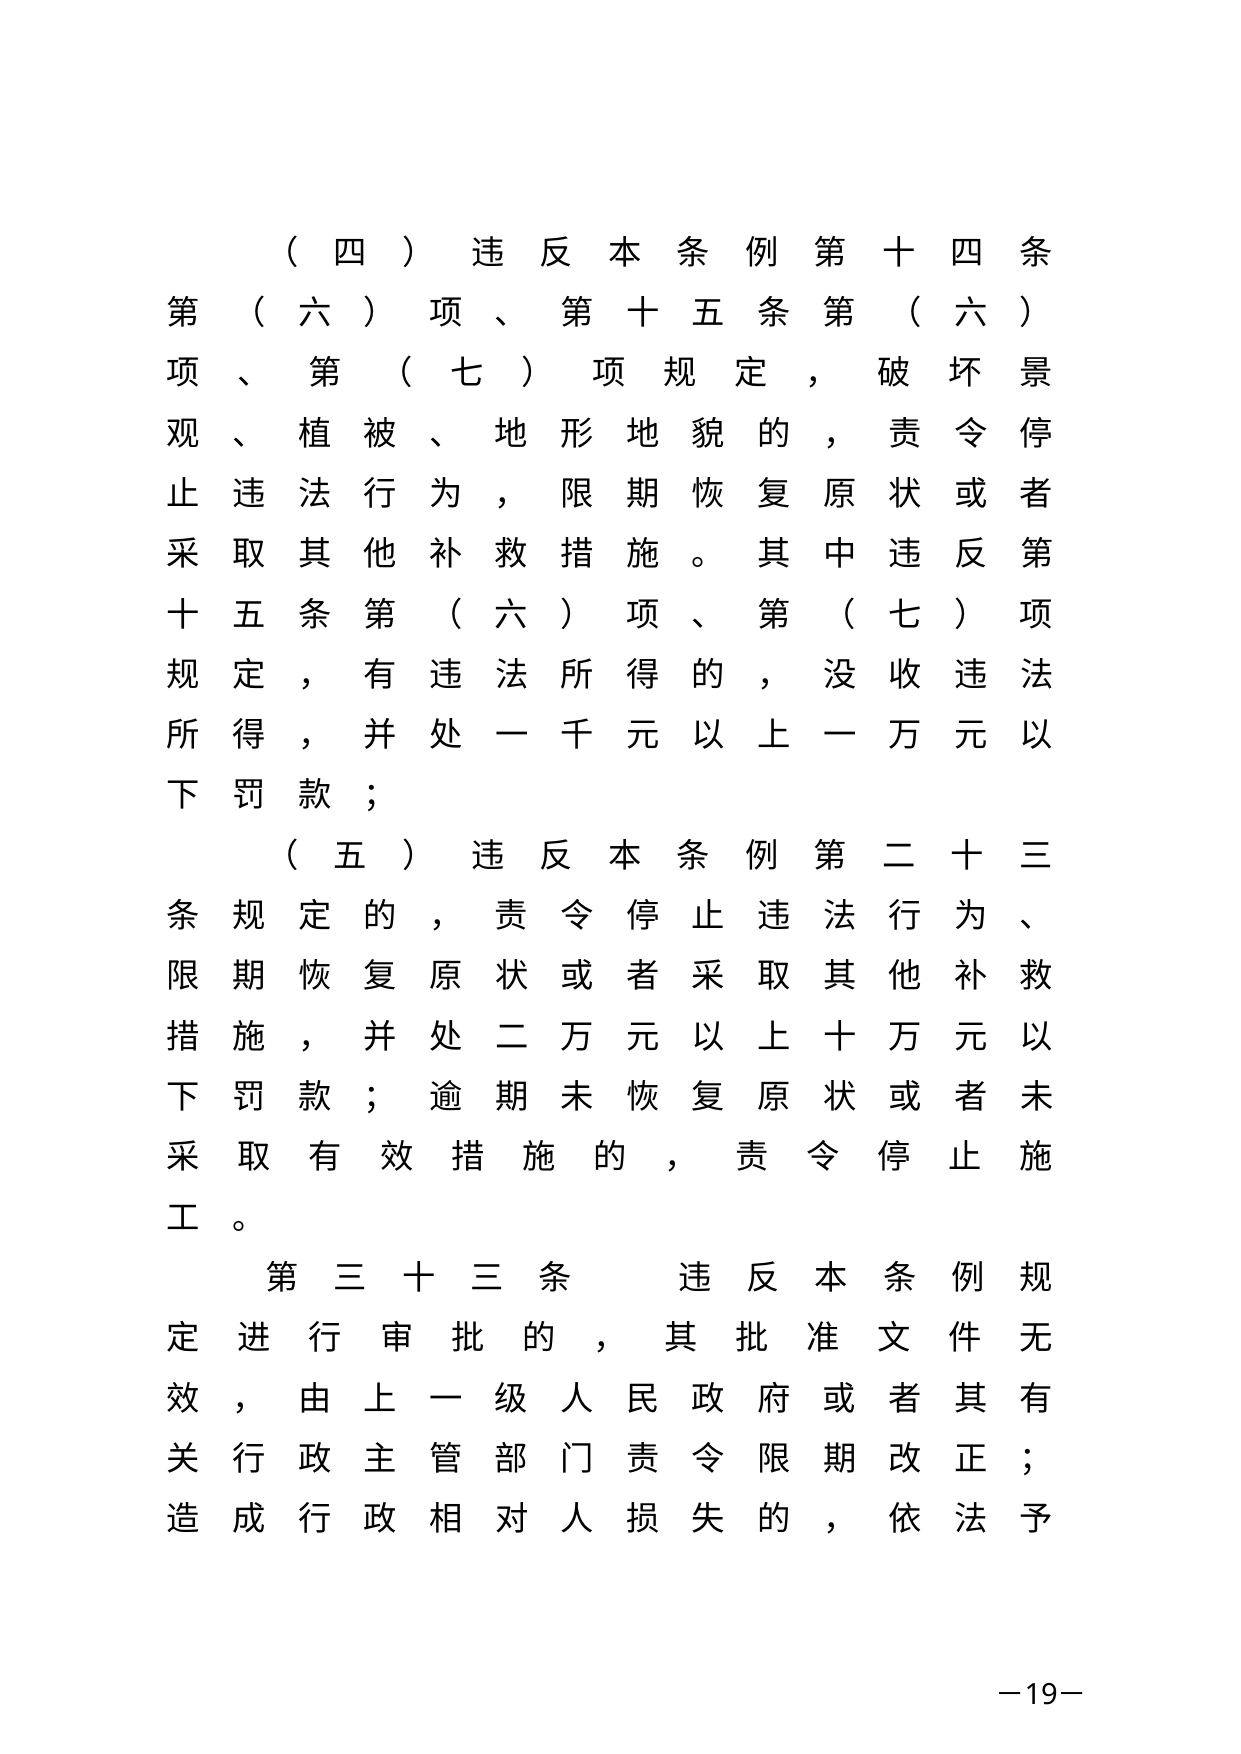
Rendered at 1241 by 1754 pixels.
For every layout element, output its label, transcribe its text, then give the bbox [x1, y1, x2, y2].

text （五）违反本条例第二十三条规定的，责令停止违法行为、限期恢复原状或者采取其他补救措施，并处二万元以上十万元以下罚款；逾期未恢复原状或者未采取有效措施的，责令停止施工。 [167, 822, 1085, 1245]
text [167, 1245, 1085, 1546]
text （四）违反本条例第十四条第（六）项、第十五条第（六）项、第（七）项规定，破坏景观、植被、地形地貌的，责令停止违法行为，限期恢复原状或者采取其他补救措施。其中违反第十五条第（六）项、第（七）项规定，有违法所得的，没收违法所得，并处一千元以上一万元以下罚款； [167, 219, 1085, 822]
